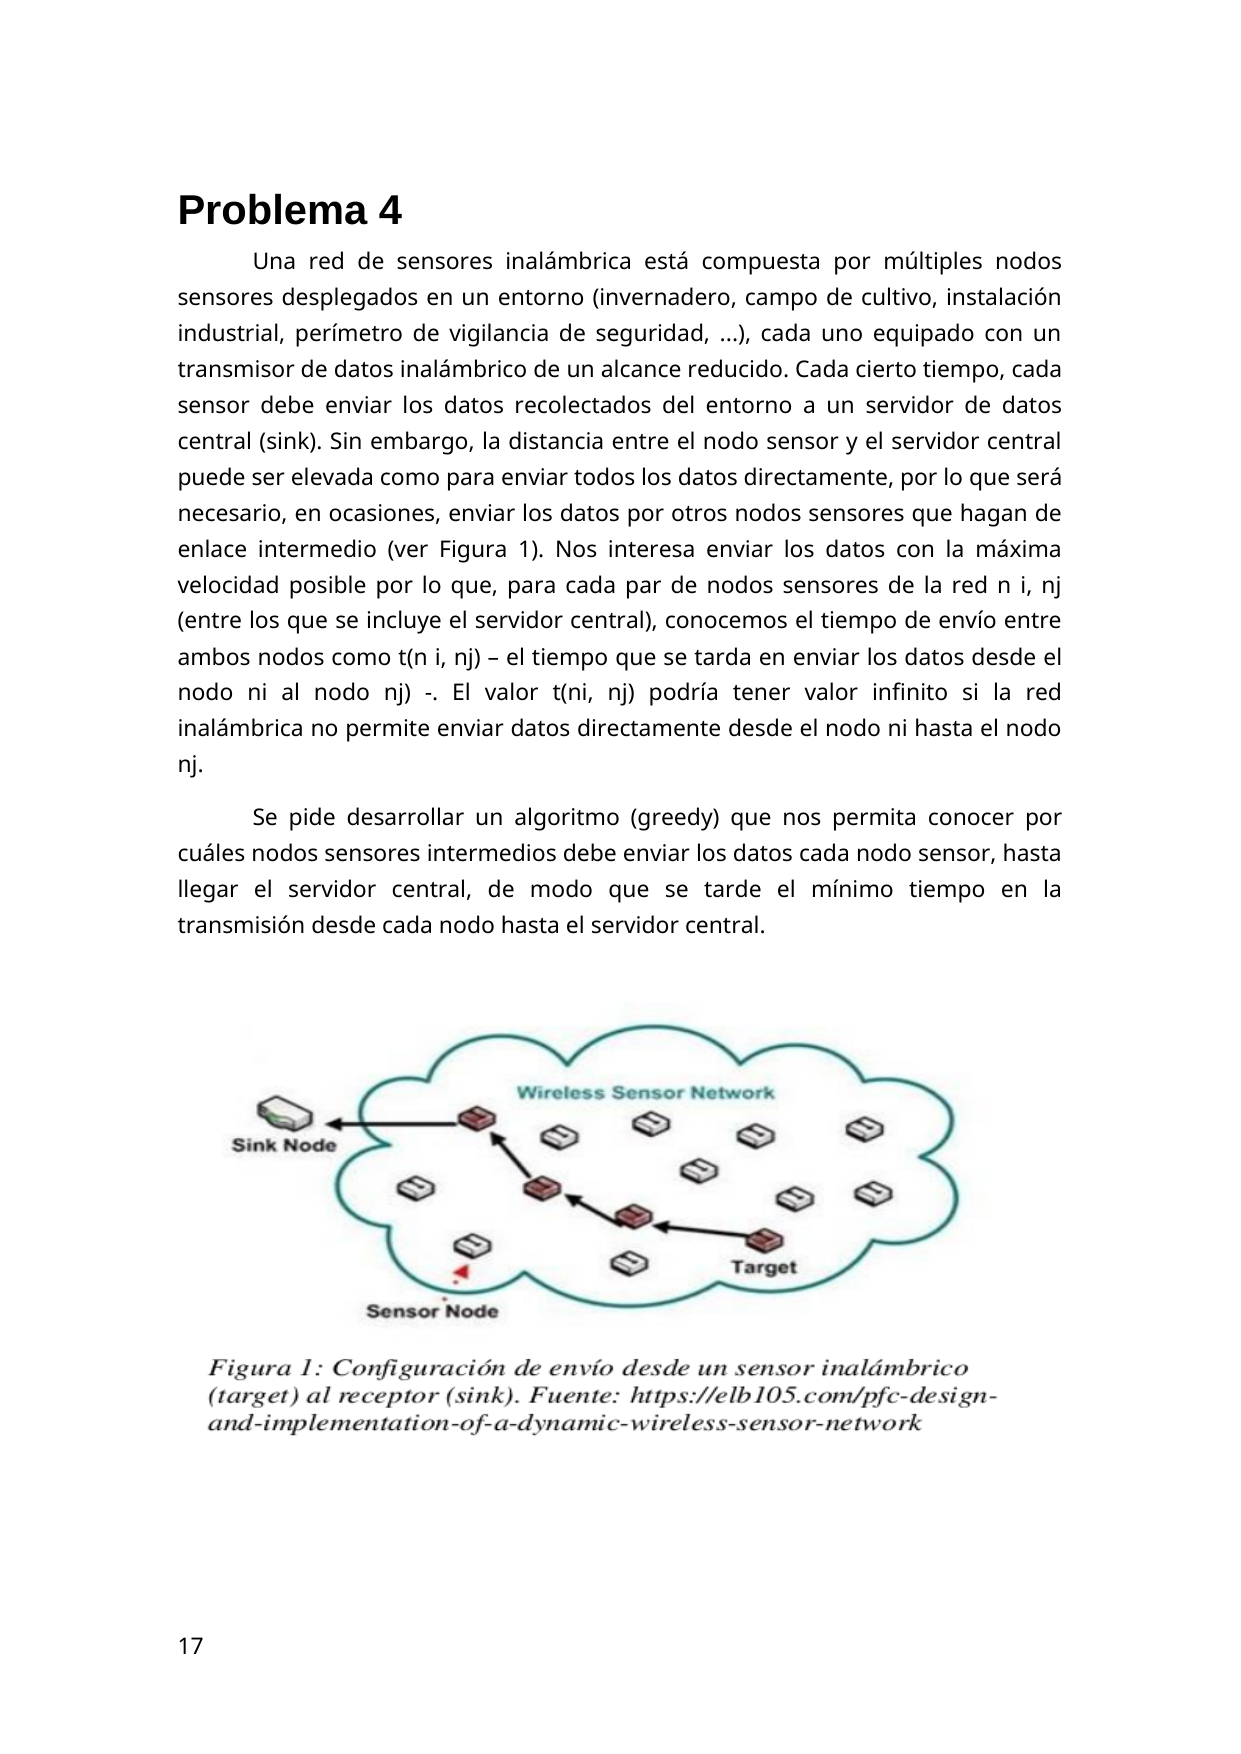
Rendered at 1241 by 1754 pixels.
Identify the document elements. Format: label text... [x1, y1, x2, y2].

text Se pide desarrollar un algoritmo (greedy) que nos permita conocer por cuáles nodos sensores intermedios debe enviar los datos cada nodo sensor, hasta llegar el servidor central, de modo que se tarde el mínimo tiempo en la transmisión desde cada nodo hasta el servidor central. [177, 801, 1063, 940]
text Una red de sensores inalámbrica está compuesta por múltiples nodos sensores desplegados en un entorno (invernadero, campo de cultivo, instalación industrial, perímetro de vigilancia de seguridad, ...), cada uno equipado con un transmisor de datos inalámbrico de un alcance reducido. Cada cierto tiempo, cada sensor debe enviar los datos recolectados del entorno a un servidor de datos central (sink). Sin embargo, la distancia entre el nodo sensor y el servidor central puede ser elevada como para enviar todos los datos directamente, por lo que será necesario, en ocasiones, enviar los datos por otros nodos sensores que hagan de enlace intermedio (ver Figura 1). Nos interesa enviar los datos con la máxima velocidad posible por lo que, para cada par de nodos sensores de la red n i, nj (entre los que se incluye el servidor central), conocemos el tiempo de envío entre ambos nodos como t(n i, nj) – el tiempo que se tarda en enviar los datos desde el nodo ni al nodo nj) -. El valor t(ni, nj) podría tener valor infinito si la red inalámbrica no permite enviar datos directamente desde el nodo ni hasta el nodo nj. [177, 245, 1063, 779]
subtitle Problema 4 [177, 185, 1063, 233]
picture [177, 961, 1026, 1474]
